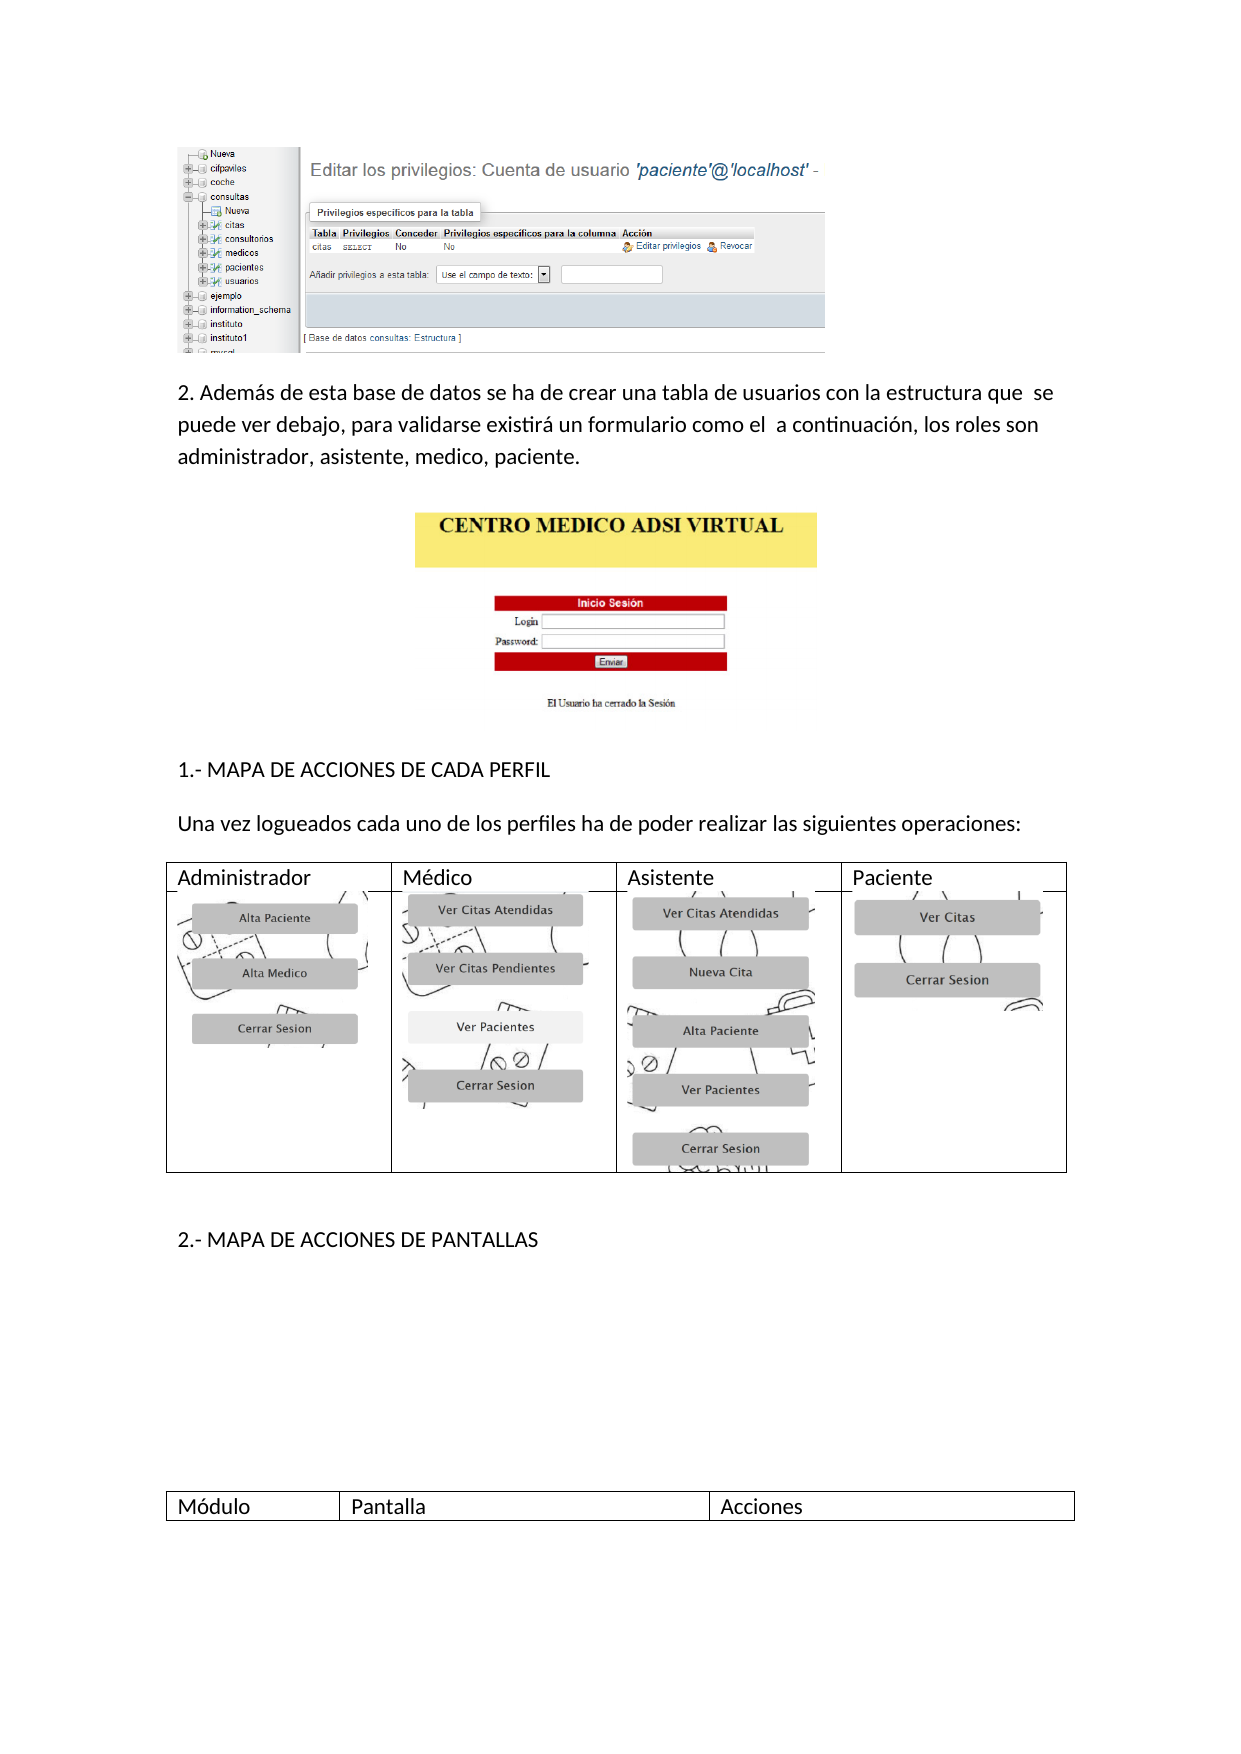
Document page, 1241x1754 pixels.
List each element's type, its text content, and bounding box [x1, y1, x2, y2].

text 1.- MAPA DE ACCIONES DE CADA PERFIL [177, 756, 1063, 784]
text 2. Además de esta base de datos se ha de crear una tabla de usuarios con la estructura que se puede ver debajo, para validarse existirá un formulario como el a continuación, los roles son administrador, asistente, medico, paciente. [177, 378, 1063, 470]
table_cell [167, 892, 391, 1172]
table_header Asistente [617, 863, 841, 891]
table_cell [815, 892, 841, 1172]
table_header Acciones [710, 1492, 1074, 1520]
table_header Paciente [842, 863, 1066, 891]
table_cell [392, 892, 616, 1172]
picture [852, 891, 1043, 1011]
picture [627, 891, 815, 1172]
text 2.- MAPA DE ACCIONES DE PANTALLAS [177, 1226, 1063, 1254]
picture [399, 495, 831, 731]
text Una vez logueados cada uno de los perfiles ha de poder realizar las siguientes operaciones: [177, 809, 1063, 837]
picture [177, 891, 368, 1048]
picture [402, 891, 589, 1109]
table_header Módulo [167, 1492, 339, 1520]
table_cell [842, 892, 1066, 1172]
table_header Pantalla [340, 1492, 709, 1520]
table_header Administrador [167, 863, 391, 891]
picture [177, 147, 825, 353]
table_header Médico [392, 863, 616, 891]
table_cell [617, 892, 627, 1172]
